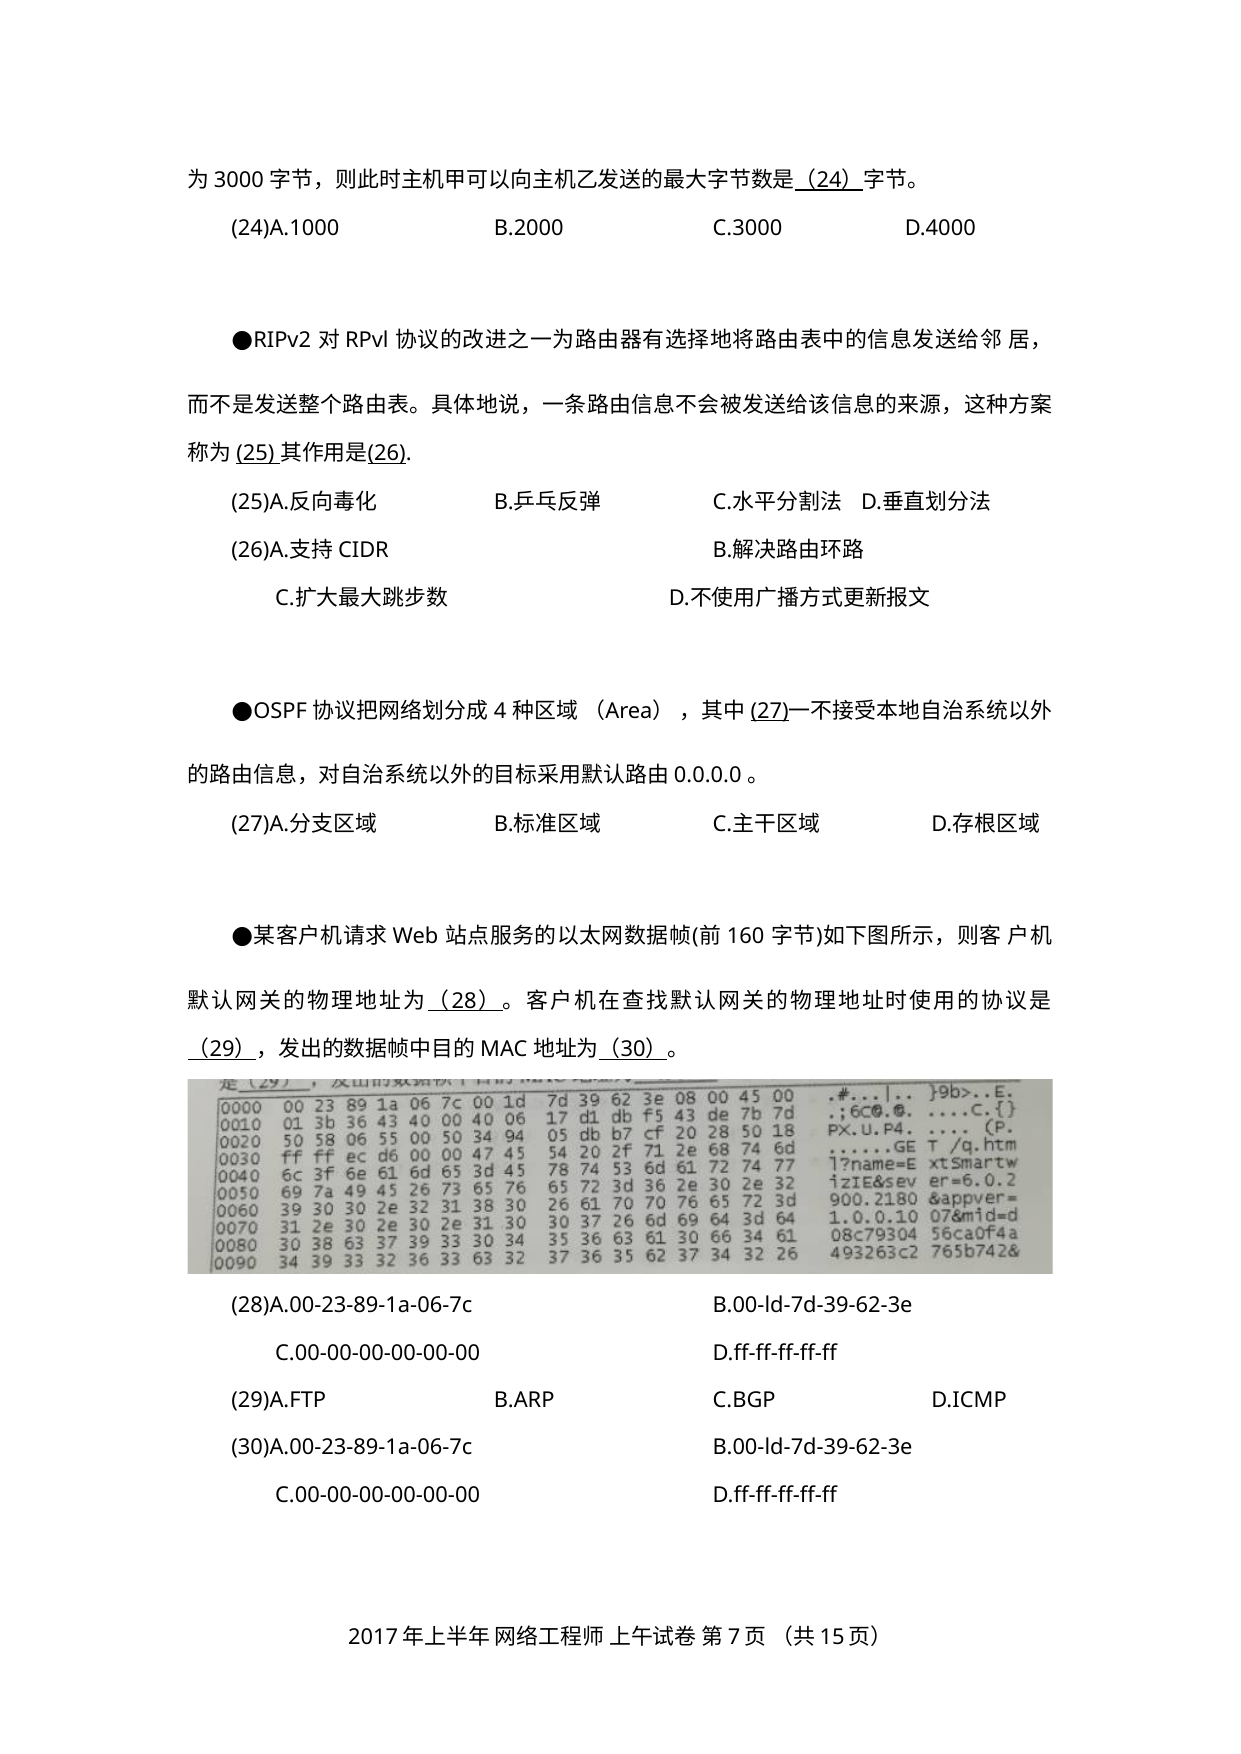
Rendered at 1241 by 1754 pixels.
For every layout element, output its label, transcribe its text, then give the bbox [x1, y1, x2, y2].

text C.00-00-00-00-00-00 D.ff-ff-ff-ff-ff [231, 1477, 1053, 1510]
text (27)A.分支区域 B.标准区域 C.主干区域 D.存根区域 [187, 805, 1053, 838]
text C.扩大最大跳步数 D.不使用广播方式更新报文 [231, 580, 1053, 613]
text (24)A.1000 B.2000 C.3000 D.4000 [187, 210, 1053, 243]
text ●RIPv2 对RPvl 协议的改进之一为路由器有选择地将路由表中的信息发送给邻 居，而不是发送整个路由表。具体地说，一条路由信息不会被发送给该信息的来源，这种方案称为 (25) 其作用是(26). [187, 305, 1053, 468]
text (25)A.反向毒化 B.乒乓反弹 C.水平分割法 D.垂直划分法 [187, 483, 1053, 516]
text C.00-00-00-00-00-00 D.ff-ff-ff-ff-ff [187, 1335, 1053, 1368]
text ●OSPF 协议把网络划分成 4 种区域 （Area） ，其中 (27)一不接受本地自治系统以外的路由信息，对自治系统以外的目标采用默认路由 0.0.0.0 。 [187, 676, 1053, 789]
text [187, 162, 1053, 194]
text (28)A.00-23-89-1a-06-7c B.00-ld-7d-39-62-3e [187, 1288, 1053, 1320]
text ●某客户机请求Web 站点服务的以太网数据帧(前 160 字节)如下图所示，则客 户机默认网关的物理地址为（28）。客户机在查找默认网关的物理地址时使用的协议是（29），发出的数据帧中目的 MAC 地址为（30）。 [187, 901, 1053, 1064]
text (30)A.00-23-89-1a-06-7c B.00-ld-7d-39-62-3e [187, 1430, 1053, 1462]
text (29)A.FTP B.ARP C.BGP D.ICMP [187, 1383, 1053, 1415]
text (26)A.支持 CIDR B.解决路由环路 [187, 532, 1053, 564]
picture [187, 1079, 1053, 1274]
